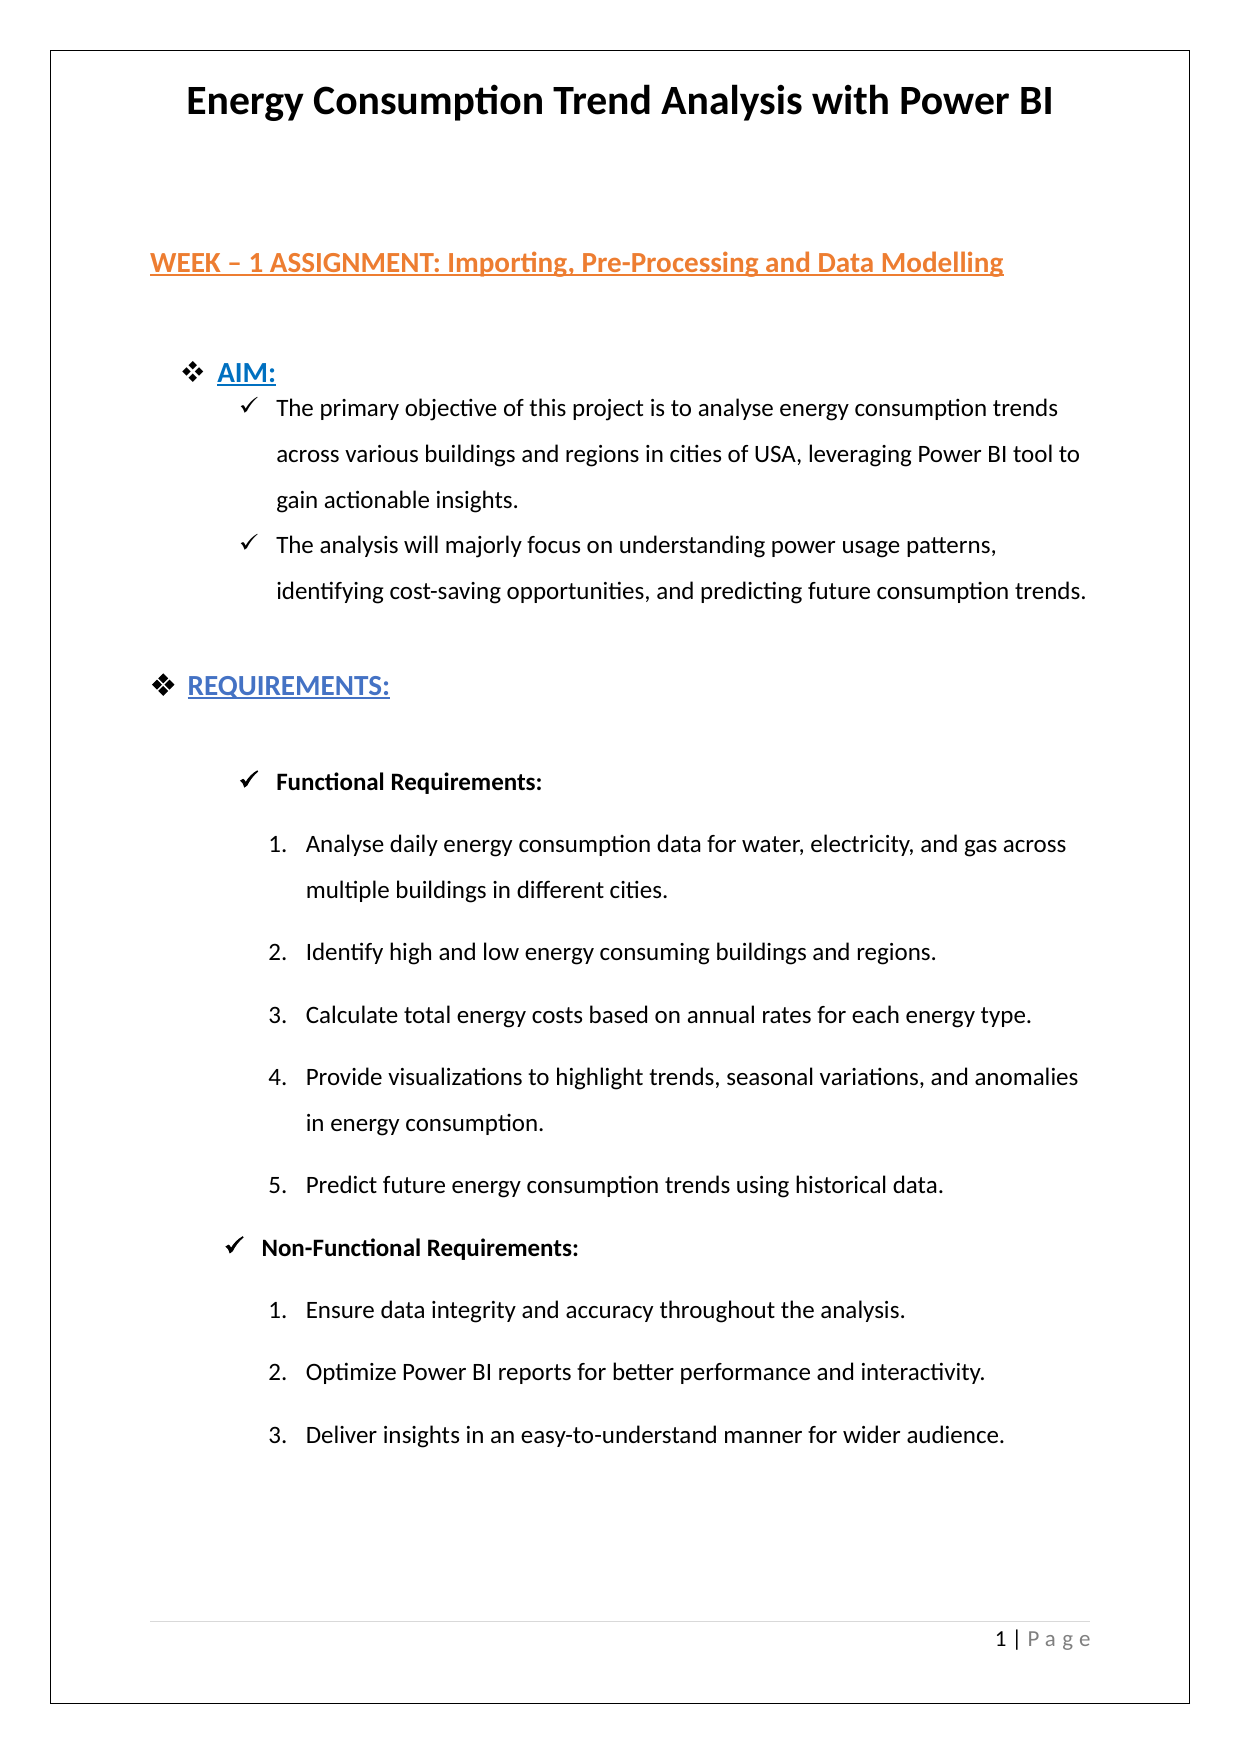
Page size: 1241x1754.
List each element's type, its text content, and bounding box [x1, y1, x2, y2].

list Non-Functional Requirements: [224, 1232, 1090, 1262]
list AIM: [179, 354, 1090, 389]
list REQUIREMENTS: [150, 667, 1090, 702]
text WEEK – 1 ASSIGNMENT: Importing, Pre-Processing and Data Modelling [150, 244, 1090, 279]
list Functional Requirements: [238, 766, 1090, 796]
list The analysis will majorly focus on understanding power usage patterns, identifying cost-saving opportunities, and predicting future consumption trends. [238, 529, 1090, 606]
list Identify high and low energy consuming buildings and regions. [268, 936, 1090, 967]
list Analyse daily energy consumption data for water, electricity, and gas across multiple buildings in different cities. [268, 828, 1090, 904]
list Provide visualizations to highlight trends, seasonal variations, and anomalies in energy consumption. [268, 1061, 1090, 1137]
list Optimize Power BI reports for better performance and interactivity. [268, 1357, 1090, 1387]
list The primary objective of this project is to analyse energy consumption trends across various buildings and regions in cities of USA, leveraging Power BI tool to gain actionable insights. [238, 392, 1090, 514]
list Calculate total energy costs based on annual rates for each energy type. [268, 999, 1090, 1029]
list Ensure data integrity and accuracy throughout the analysis. [268, 1294, 1090, 1325]
list Deliver insights in an easy-to-understand manner for wider audience. [268, 1419, 1090, 1449]
list Predict future energy consumption trends using historical data. [268, 1169, 1090, 1200]
